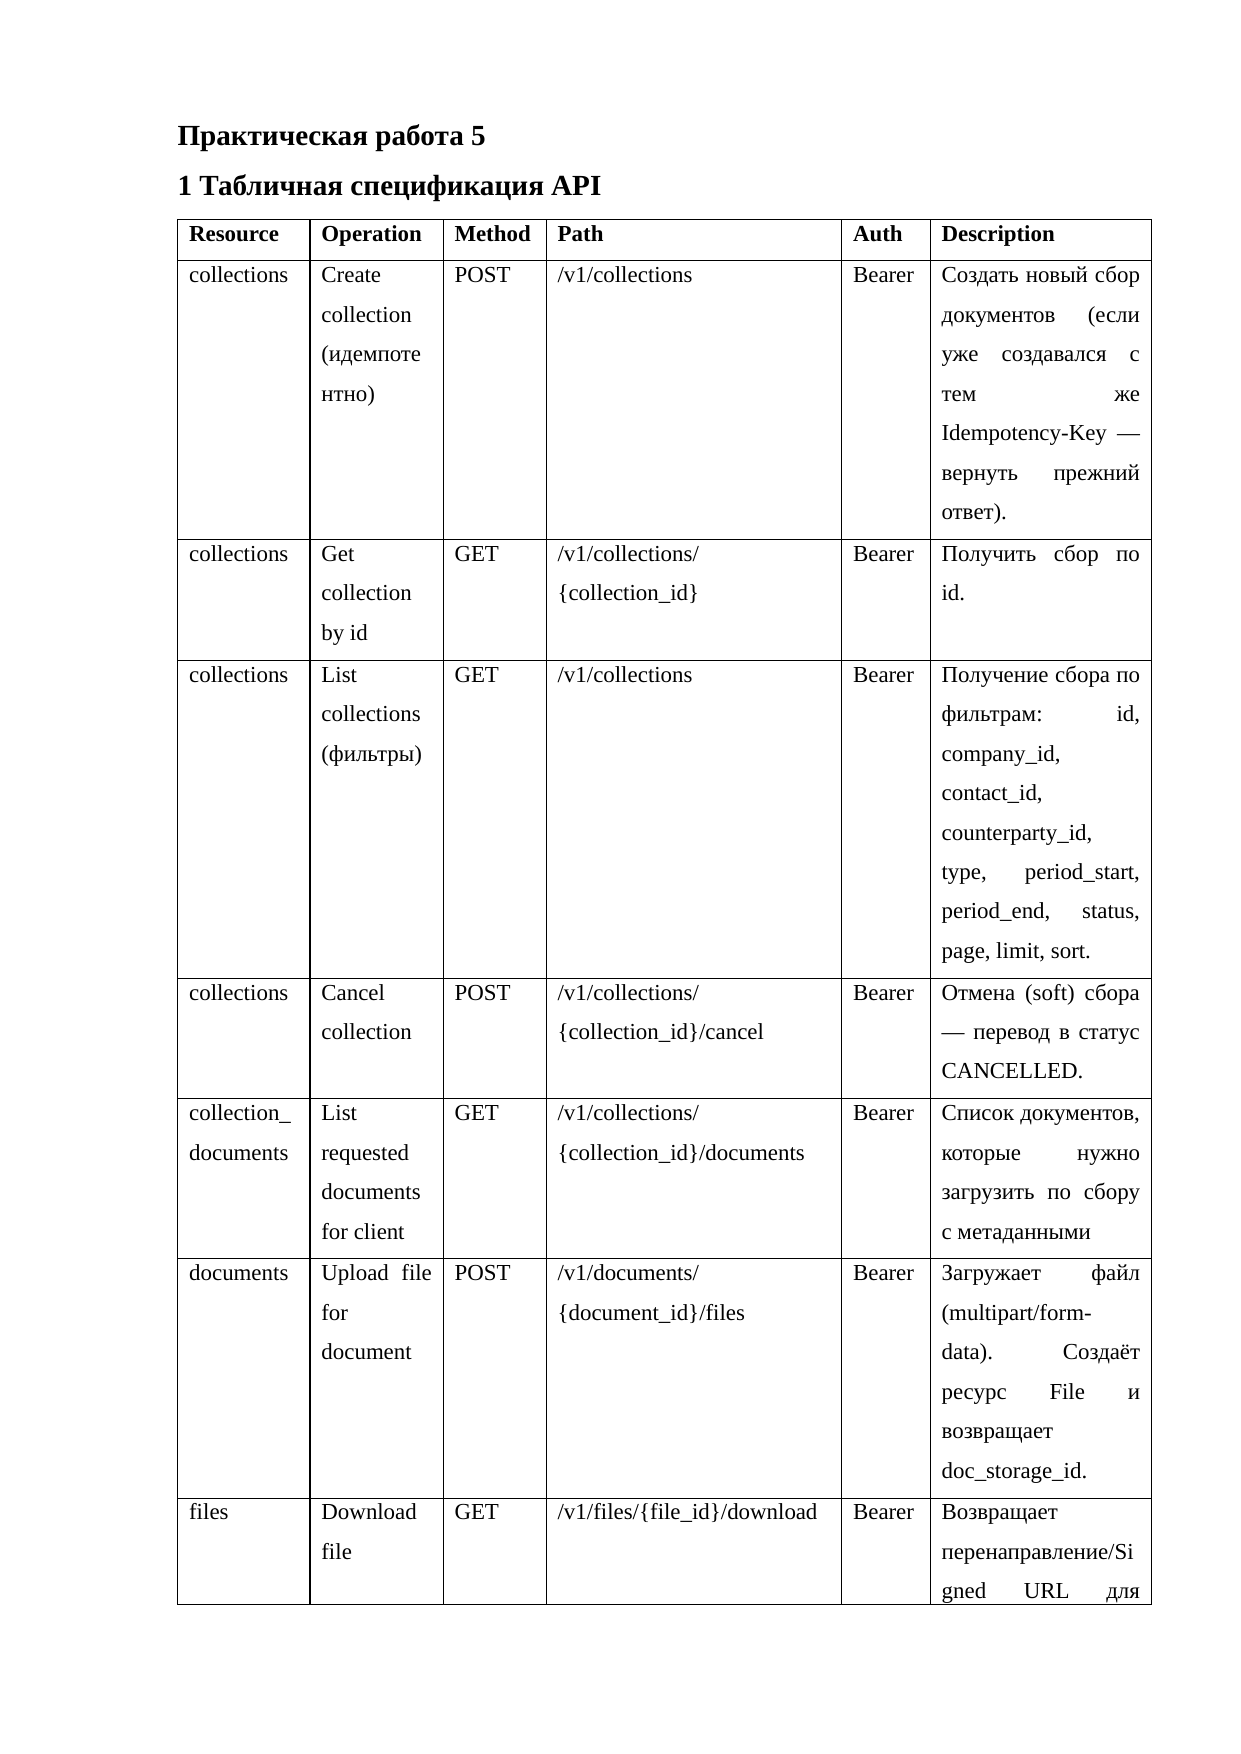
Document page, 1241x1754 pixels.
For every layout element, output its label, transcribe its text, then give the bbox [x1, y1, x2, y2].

table_cell Список документов, которые нужно загрузить по сбору с метаданными [931, 1099, 1151, 1258]
table_cell Create collection (идемпотентно) [311, 261, 443, 539]
table_cell Bearer [842, 261, 930, 539]
table_cell Bearer [842, 540, 930, 659]
table_cell /v1/collections [547, 661, 841, 978]
table_cell Создать новый сбор документов (если уже создавался с тем же Idempotency-Key — вернуть прежний ответ). [931, 261, 1151, 539]
table_cell Bearer [842, 661, 930, 978]
text 1 Табличная спецификация API [177, 168, 1152, 202]
table_cell Получение сбора по фильтрам: id, company_id, contact_id, counterparty_id, type, period_start, period_end, status, page, limit, sort. [931, 661, 1151, 978]
table_cell /v1/collections/{collection_id} [547, 540, 841, 659]
table_cell POST [444, 1259, 546, 1497]
table_cell List collections (фильтры) [311, 661, 443, 978]
table_cell collection_documents [178, 1099, 309, 1258]
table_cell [931, 1499, 1151, 1604]
table_cell GET [444, 540, 546, 659]
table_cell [547, 1499, 841, 1604]
table_cell Получить сбор по id. [931, 540, 1151, 659]
table_header Description [931, 220, 1151, 260]
table_cell Cancel collection [311, 979, 443, 1098]
table_header Path [547, 220, 841, 260]
table_cell Upload file for document [311, 1259, 443, 1497]
table_header Resource [178, 220, 309, 260]
table_cell documents [178, 1259, 309, 1497]
table_header Auth [842, 220, 930, 260]
table_cell GET [444, 1099, 546, 1258]
table_cell Bearer [842, 979, 930, 1098]
table_cell /v1/documents/{document_id}/files [547, 1259, 841, 1497]
table_header Operation [311, 220, 443, 260]
table_cell GET [444, 661, 546, 978]
table_cell Загружает файл (multipart/form-data). Создаёт ресурс File и возвращает doc_storage_id. [931, 1259, 1151, 1497]
table_cell Bearer [842, 1099, 930, 1258]
table_cell collections [178, 979, 309, 1098]
table_cell collections [178, 540, 309, 659]
table_cell Download file [311, 1499, 443, 1604]
table_cell GET [444, 1499, 546, 1604]
table_cell Get collection by id [311, 540, 443, 659]
table_cell Отмена (soft) сбора — перевод в статус CANCELLED. [931, 979, 1151, 1098]
table_cell /v1/collections/{collection_id}/cancel [547, 979, 841, 1098]
table_cell POST [444, 261, 546, 539]
table_cell /v1/collections/{collection_id}/documents [547, 1099, 841, 1258]
table_cell Bearer [842, 1499, 930, 1604]
text Практическая работа 5 [177, 118, 1152, 152]
table_cell POST [444, 979, 546, 1098]
table_cell collections [178, 661, 309, 978]
table_cell /v1/collections [547, 261, 841, 539]
table_cell files [178, 1499, 309, 1604]
table_header Method [444, 220, 546, 260]
table_cell List requested documents for client [311, 1099, 443, 1258]
table_cell collections [178, 261, 309, 539]
table_cell Bearer [842, 1259, 930, 1497]
